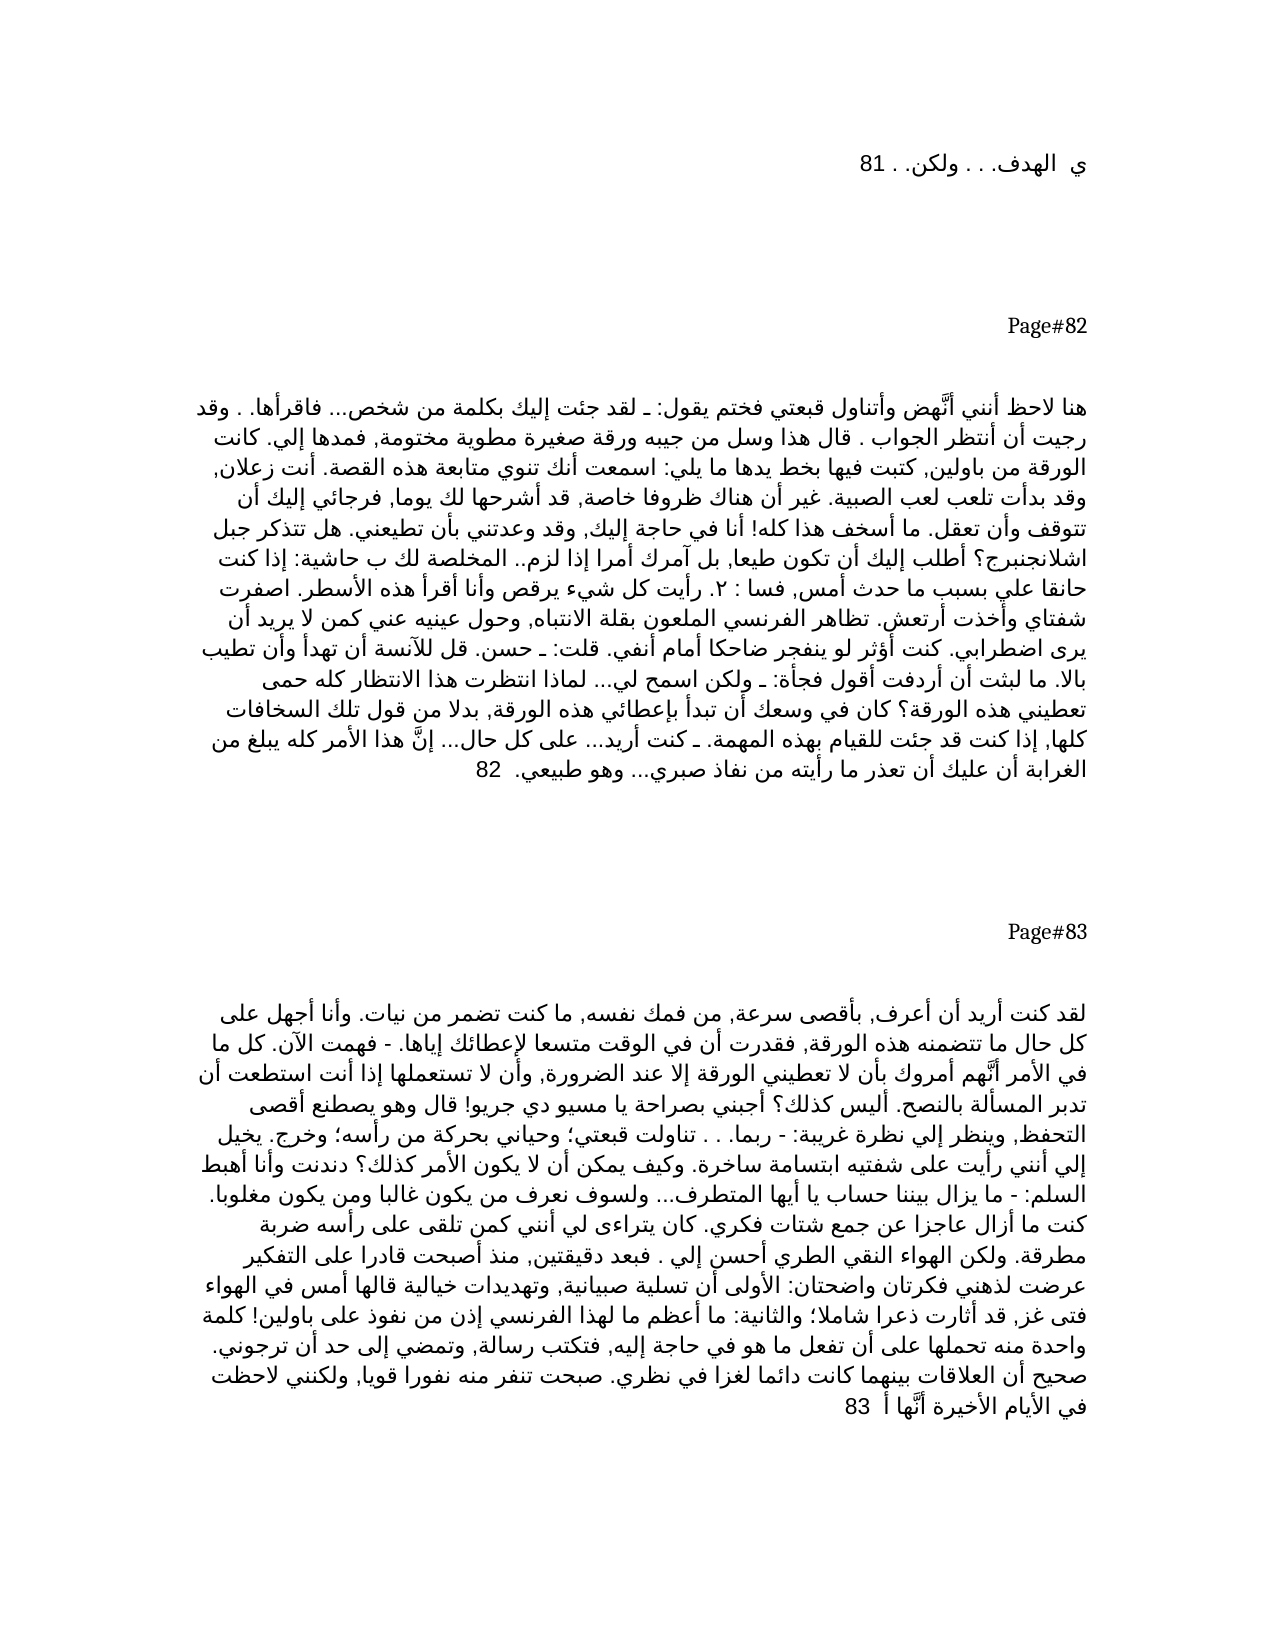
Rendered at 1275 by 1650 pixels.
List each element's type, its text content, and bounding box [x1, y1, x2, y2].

text لقد كنت أريد أن أعرف, بأقصى سرعة, من فمك نفسه, ما كنت تضمر من نيات. وأنا أجهل على كل حال ما تتضمنه هذه الورقة, فقدرت أن في الوقت متسعا لإعطائك إياها. - فهمت الآن. كل ما في الأمر أنَّهم أمروك بأن لا تعطيني الورقة إلا عند الضرورة, وأن لا تستعملها إذا أنت استطعت أن تدبر المسألة بالنصح. أليس كذلك؟ أجبني بصراحة يا مسيو دي جريو! قال وهو يصطنع أقصى التحفظ, وينظر إلي نظرة غريبة: - ربما. . . تناولت قبعتي؛ وحياني بحركة من رأسه؛ وخرج. يخيل إلي أنني رأيت على شفتيه ابتسامة ساخرة. وكيف يمكن أن لا يكون الأمر كذلك؟ دندنت وأنا أهبط السلم: - ما يزال بيننا حساب يا أيها المتطرف... ولسوف نعرف من يكون غالبا ومن يكون مغلوبا. كنت ما أزال عاجزا عن جمع شتات فكري. كان يتراءى لي أنني كمن تلقى على رأسه ضربة مطرقة. ولكن الهواء النقي الطري أحسن إلي . فبعد دقيقتين, منذ أصبحت قادرا على التفكير عرضت لذهني فكرتان واضحتان: الأولى أن تسلية صبيانية, وتهديدات خيالية قالها أمس في الهواء فتى غز, قد أثارت ذعرا شاملا؛ والثانية: ما أعظم ما لهذا الفرنسي إذن من نفوذ على باولين! كلمة واحدة منه تحملها على أن تفعل ما هو في حاجة إليه, فتكتب رسالة, وتمضي إلى حد أن ترجوني. صحيح أن العلاقات بينهما كانت دائما لغزا في نظري. صبحت تنفر منه نفورا قويا, ولكنني لاحظت في الأيام الأخيرة أنَّها أ 83 [187, 1000, 1087, 1449]
text Page#82 [187, 312, 1087, 369]
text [187, 150, 1087, 207]
text Page#83 [187, 919, 1087, 975]
text هنا لاحظ أنني أنَّهض وأتناول قبعتي فختم يقول: ـ لقد جئت إليك بكلمة من شخص... فاقرأها. . وقد رجيت أن أنتظر الجواب . قال هذا وسل من جيبه ورقة صغيرة مطوية مختومة, فمدها إلي. كانت الورقة من باولين, كتبت فيها بخط يدها ما يلي: اسمعت أنك تنوي متابعة هذه القصة. أنت زعلان, وقد بدأت تلعب لعب الصبية. غير أن هناك ظروفا خاصة, قد أشرحها لك يوما, فرجائي إليك أن تتوقف وأن تعقل. ما أسخف هذا كله! أنا في حاجة إليك, وقد وعدتني بأن تطيعني. هل تتذكر جبل اشلانجنبرج؟ أطلب إليك أن تكون طيعا, بل آمرك أمرا إذا لزم.. المخلصة لك ب حاشية: إذا كنت حانقا علي بسبب ما حدث أمس, فسا : ٢. رأيت كل شيء يرقص وأنا أقرأ هذه الأسطر. اصفرت شفتاي وأخذت أرتعش. تظاهر الفرنسي الملعون بقلة الانتباه, وحول عينيه عني كمن لا يريد أن يرى اضطرابي. كنت أؤثر لو ينفجر ضاحكا أمام أنفي. قلت: ـ حسن. قل للآنسة أن تهدأ وأن تطيب بالا. ما لبثت أن أردفت أقول فجأة: ـ ولكن اسمح لي... لماذا انتظرت هذا الانتظار كله حمى تعطيني هذه الورقة؟ كان في وسعك أن تبدأ بإعطائي هذه الورقة, بدلا من قول تلك السخافات كلها, إذا كنت قد جئت للقيام بهذه المهمة. ـ كنت أريد... على كل حال... إنَّ هذا الأمر كله يبلغ من الغرابة أن عليك أن تعذر ما رأيته من نفاذ صبري... وهو طبيعي. 82 [187, 394, 1087, 813]
